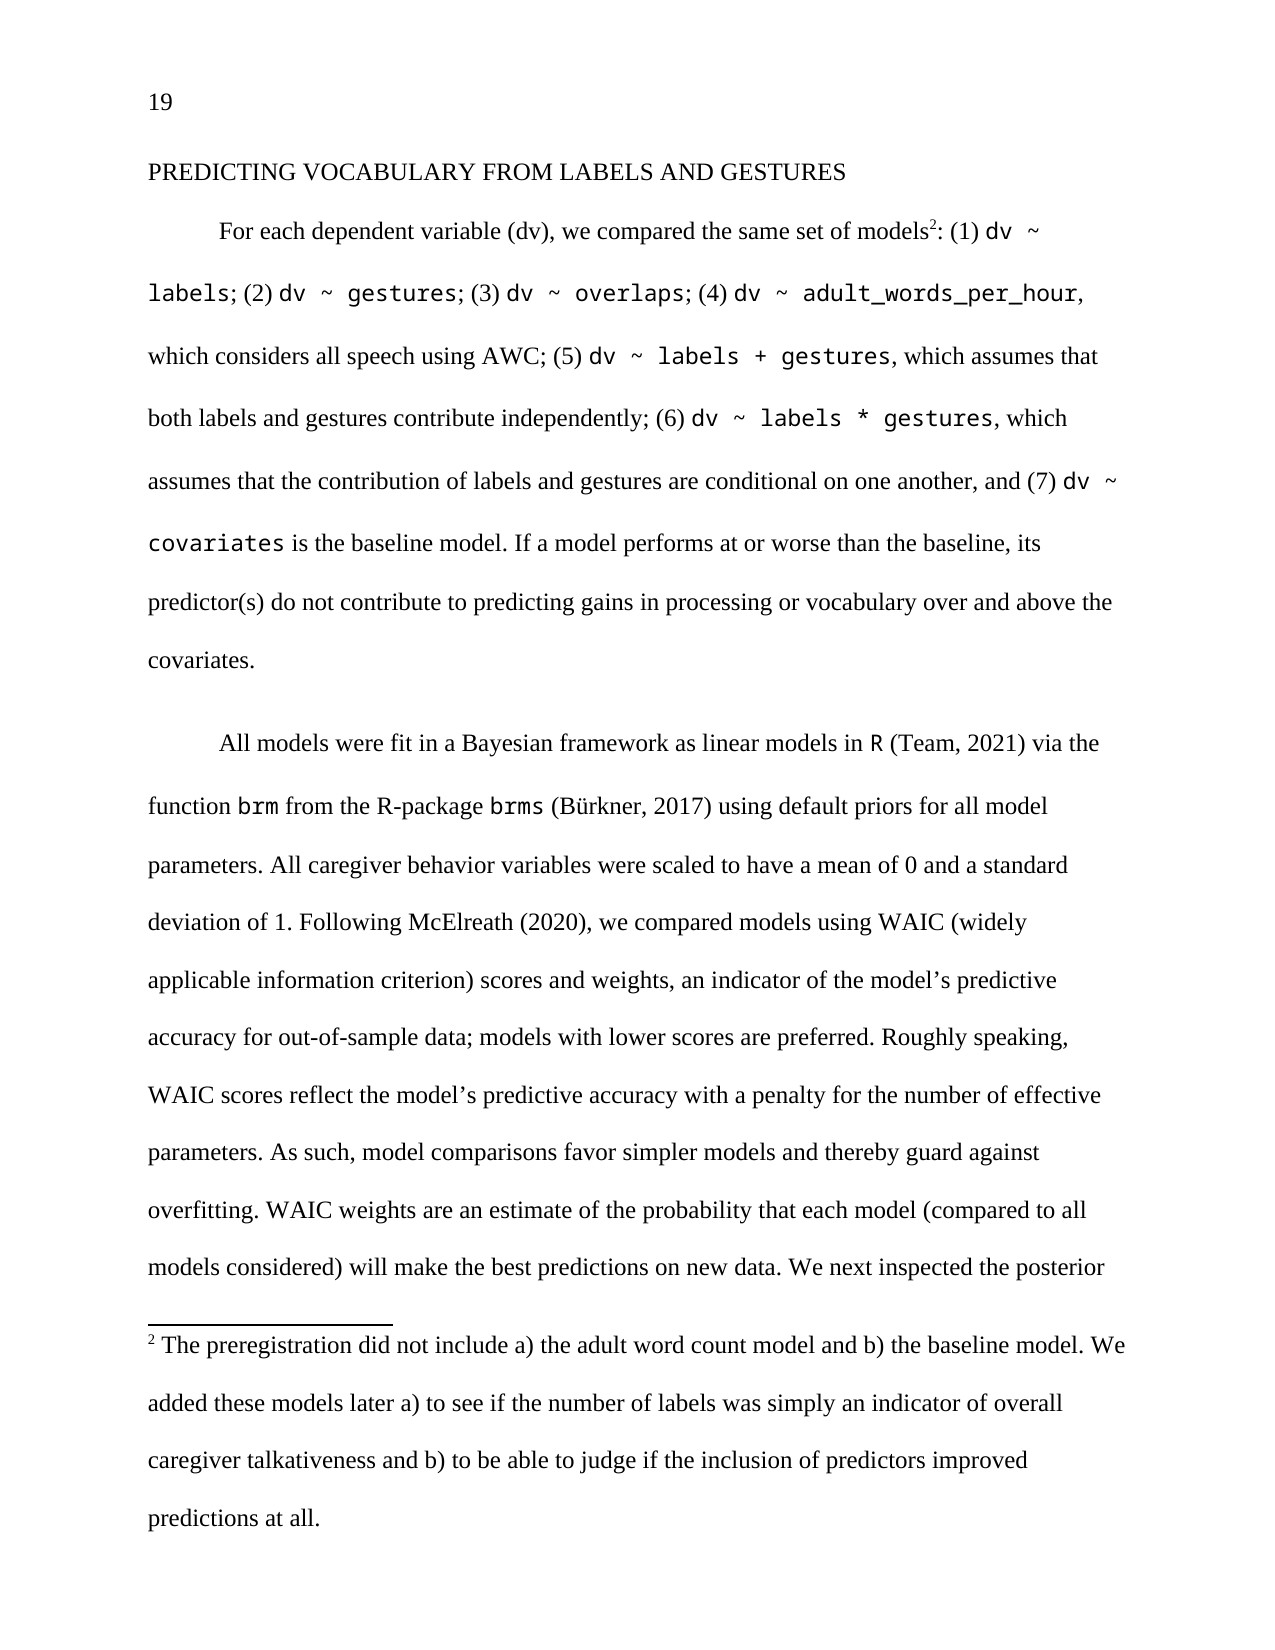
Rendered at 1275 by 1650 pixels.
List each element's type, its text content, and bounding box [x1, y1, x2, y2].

text For each dependent variable (dv), we compared the same set of models: (1) dv ~ labels; (2) dv ~ gestures; (3) dv ~ overlaps; (4) dv ~ adult_words_per_hour, which considers all speech using AWC; (5) dv ~ labels + gestures, which assumes that both labels and gestures contribute independently; (6) dv ~ labels * gestures, which assumes that the contribution of labels and gestures are conditional on one another, and (7) dv ~ covariates is the baseline model. If a model performs at or worse than the baseline, its predictor(s) do not contribute to predicting gains in processing or vocabulary over and above the covariates. [148, 215, 1127, 674]
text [148, 727, 1127, 1281]
